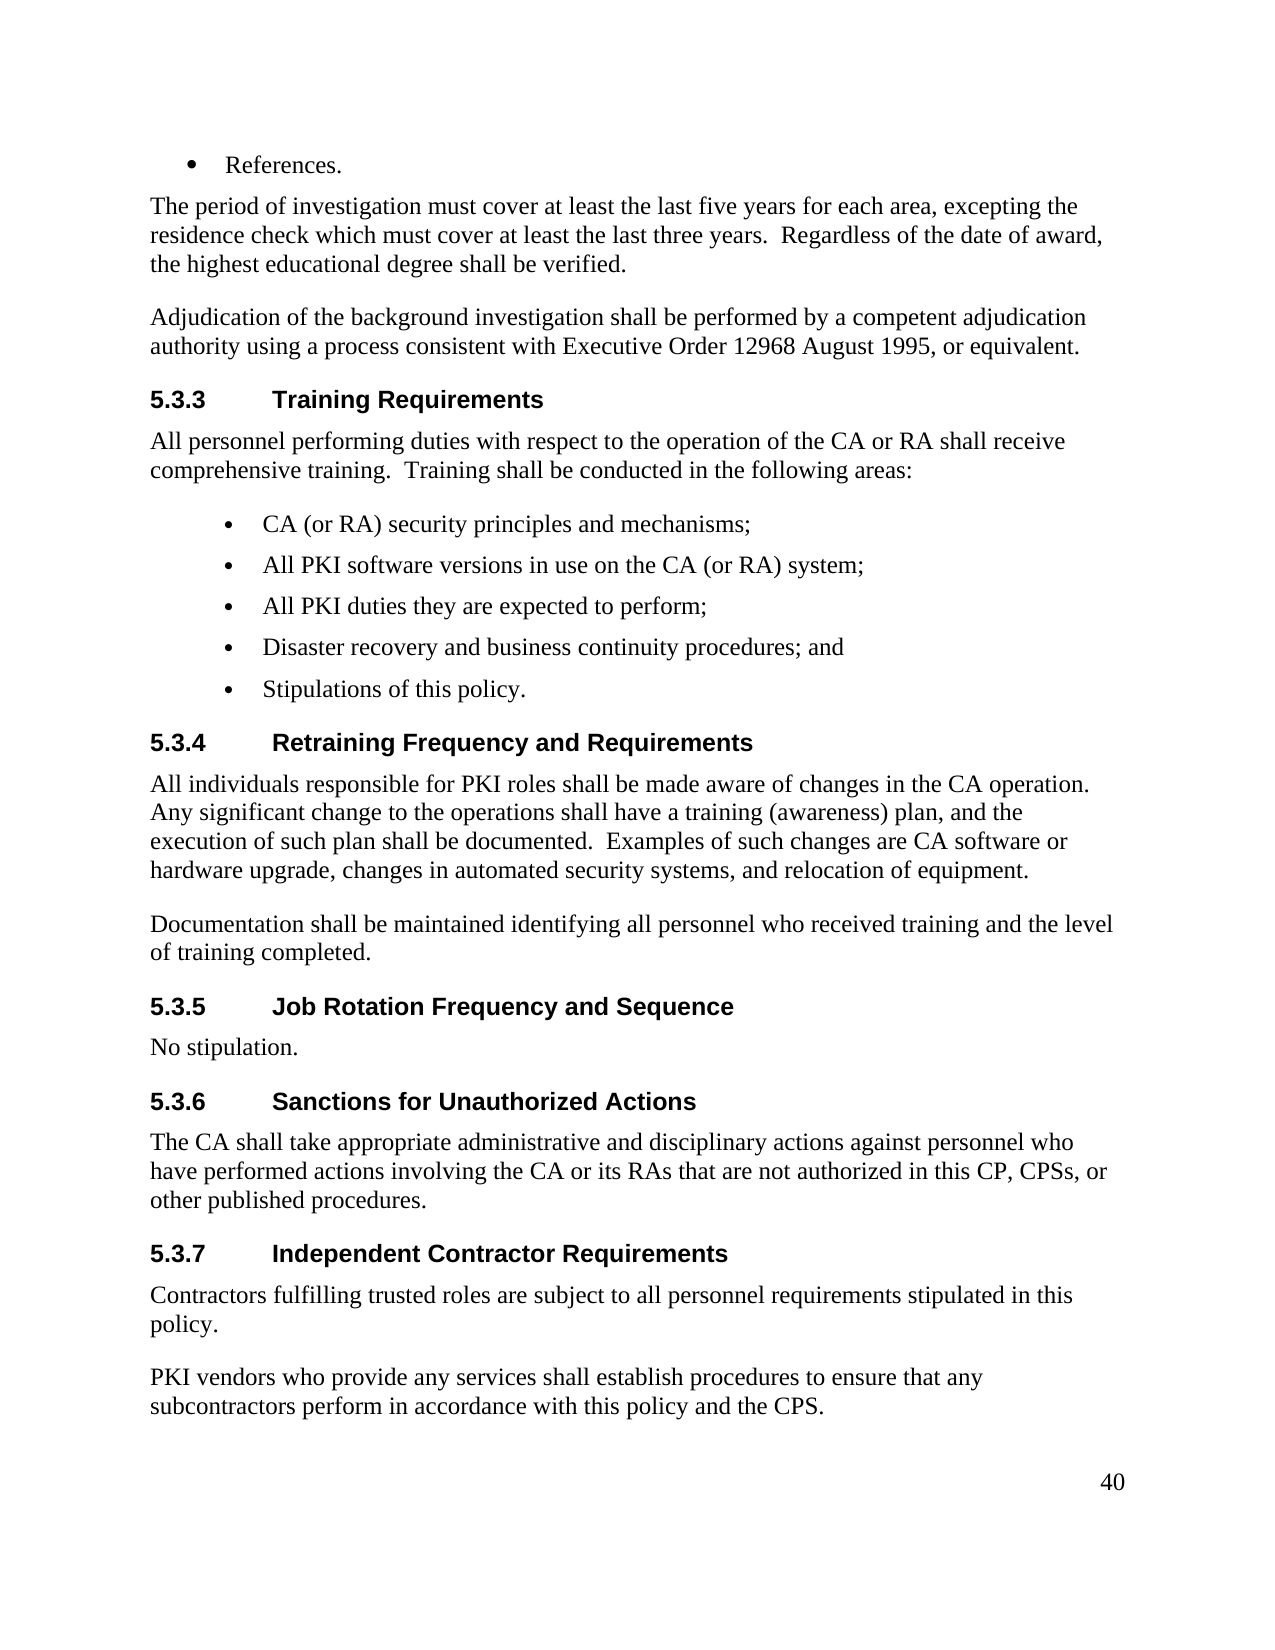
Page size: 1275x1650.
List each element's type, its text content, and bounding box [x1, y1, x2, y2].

text Contractors fulfilling trusted roles are subject to all personnel requirements stipulated in this policy. [150, 1280, 1125, 1337]
text Adjudication of the background investigation shall be performed by a competent adjudication authority using a process consistent with Executive Order 12968 August 1995, or equivalent. [150, 302, 1125, 360]
subtitle Retraining Frequency and Requirements [150, 728, 1125, 757]
text The period of investigation must cover at least the last five years for each area, excepting the residence check which must cover at least the last three years. Regardless of the date of award, the highest educational degree shall be verified. [150, 191, 1125, 277]
list References. [187, 150, 1125, 179]
list All PKI software versions in use on the CA (or RA) system; [225, 550, 1125, 579]
text Documentation shall be maintained identifying all personnel who received training and the level of training completed. [150, 909, 1125, 966]
text All personnel performing duties with respect to the operation of the CA or RA shall receive comprehensive training. Training shall be conducted in the following areas: [150, 426, 1125, 484]
list CA (or RA) security principles and mechanisms; [225, 509, 1125, 537]
list Stipulations of this policy. [225, 674, 1125, 702]
text All individuals responsible for PKI roles shall be made aware of changes in the CA operation. Any significant change to the operations shall have a training (awareness) plan, and the execution of such plan shall be documented. Examples of such changes are CA software or hardware upgrade, changes in automated security systems, and relocation of equipment. [150, 769, 1125, 884]
subtitle Job Rotation Frequency and Sequence [150, 992, 1125, 1021]
text The CA shall take appropriate administrative and disciplinary actions against personnel who have performed actions involving the CA or its RAs that are not authorized in this CP, CPSs, or other published procedures. [150, 1127, 1125, 1214]
list Disaster recovery and business continuity procedures; and [225, 632, 1125, 661]
subtitle Independent Contractor Requirements [150, 1239, 1125, 1268]
subtitle Training Requirements [150, 386, 1125, 414]
text No stipulation. [150, 1032, 1125, 1061]
list All PKI duties they are expected to perform; [225, 591, 1125, 620]
text PKI vendors who provide any services shall establish procedures to ensure that any subcontractors perform in accordance with this policy and the CPS. [150, 1362, 1125, 1420]
subtitle Sanctions for Unauthorized Actions [150, 1087, 1125, 1116]
